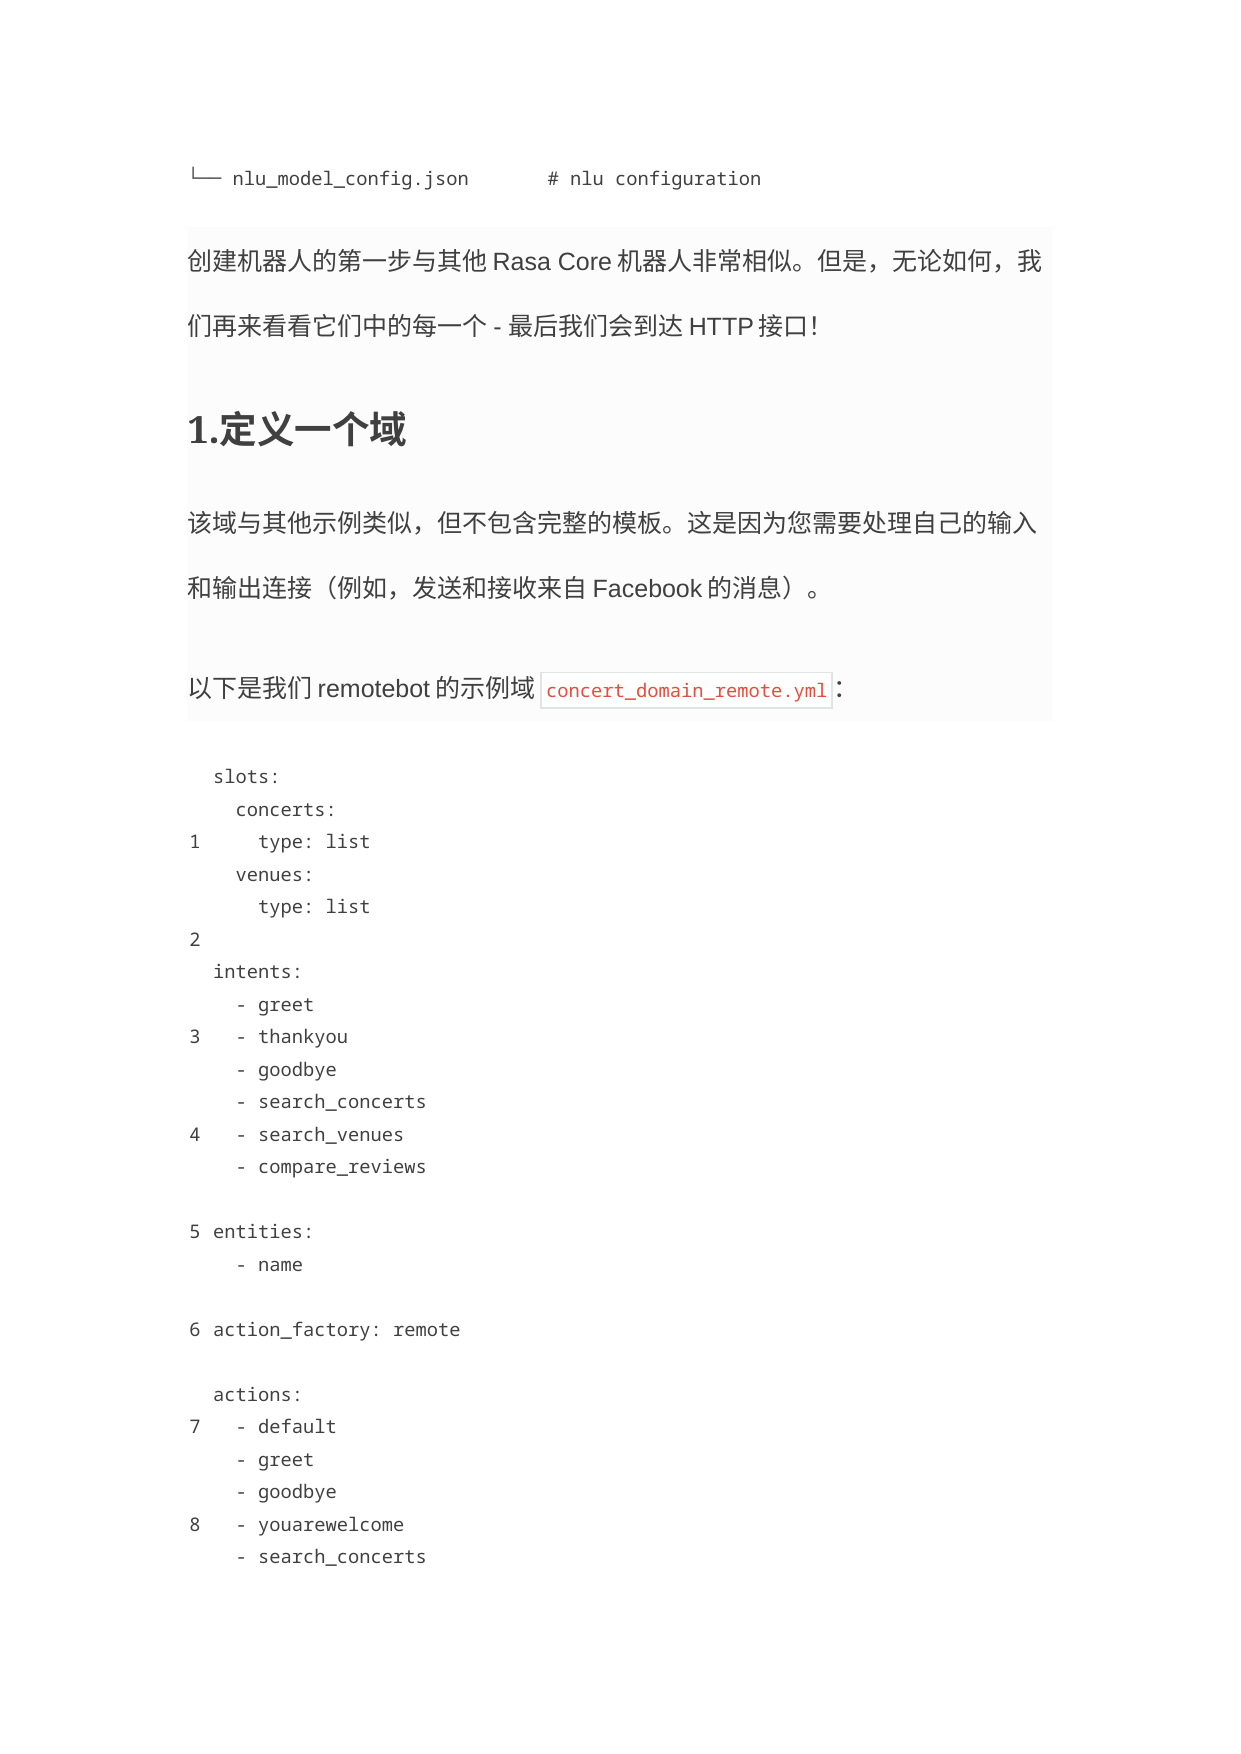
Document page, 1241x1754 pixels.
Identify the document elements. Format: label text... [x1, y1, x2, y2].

text 该域与其他示例类似，但不包含完整的模板。这是因为您需要处理自己的输入和输出连接（例如，发送和接收来自Facebook的消息）。 [187, 489, 1053, 619]
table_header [188, 759, 211, 1574]
text 以下是我们remotebot的示例域concert_domain_remote.yml： [187, 656, 1053, 721]
text └── nlu_model_config.json # nlu configuration [187, 162, 1053, 194]
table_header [211, 759, 1053, 1574]
subtitle 1.定义一个域 [187, 394, 1053, 459]
text 创建机器人的第一步与其他Rasa Core机器人非常相似。但是，无论如何，我们再来看看它们中的每一个 - 最后我们会到达HTTP接口！ [187, 227, 1053, 357]
